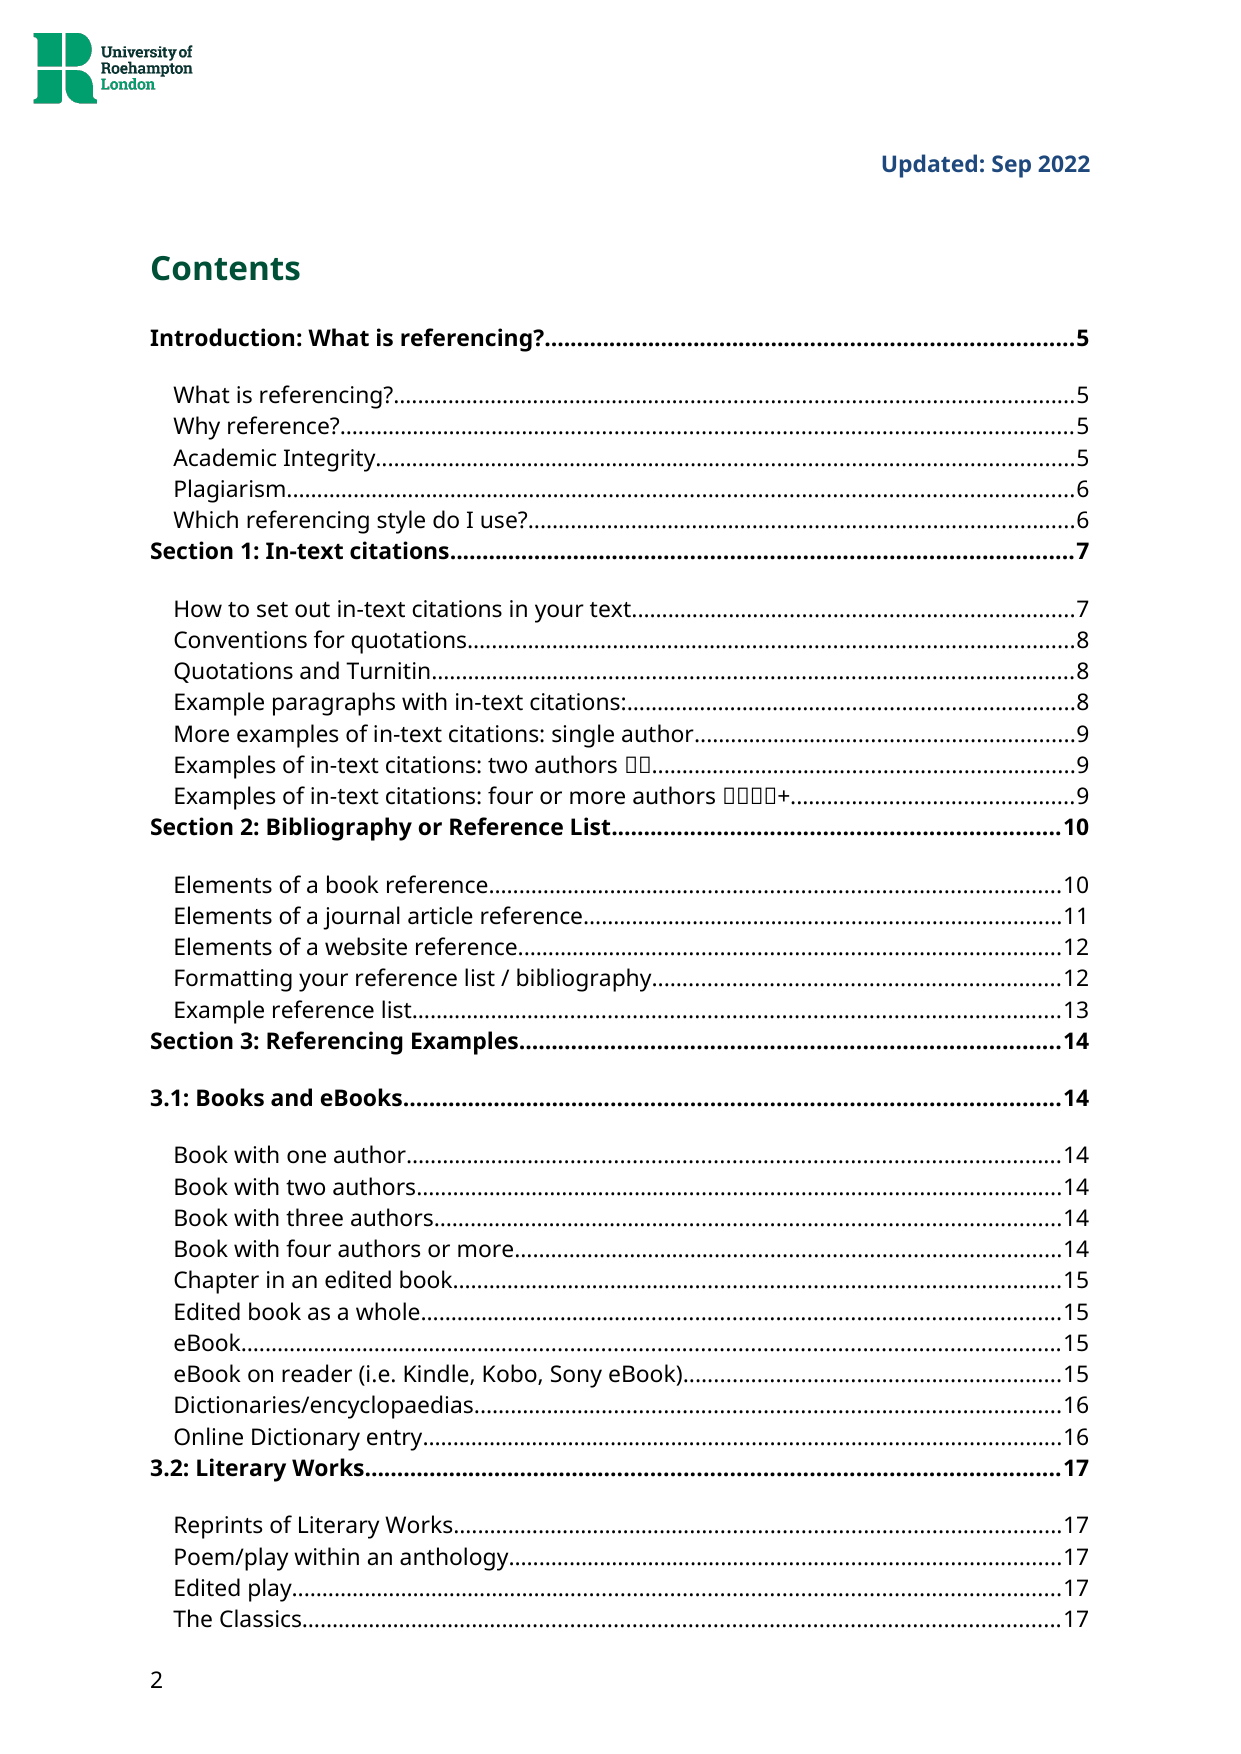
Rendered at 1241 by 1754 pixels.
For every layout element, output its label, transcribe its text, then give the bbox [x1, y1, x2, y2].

picture [0, 0, 226, 137]
text Updated: Sep 2022 [150, 148, 1090, 179]
